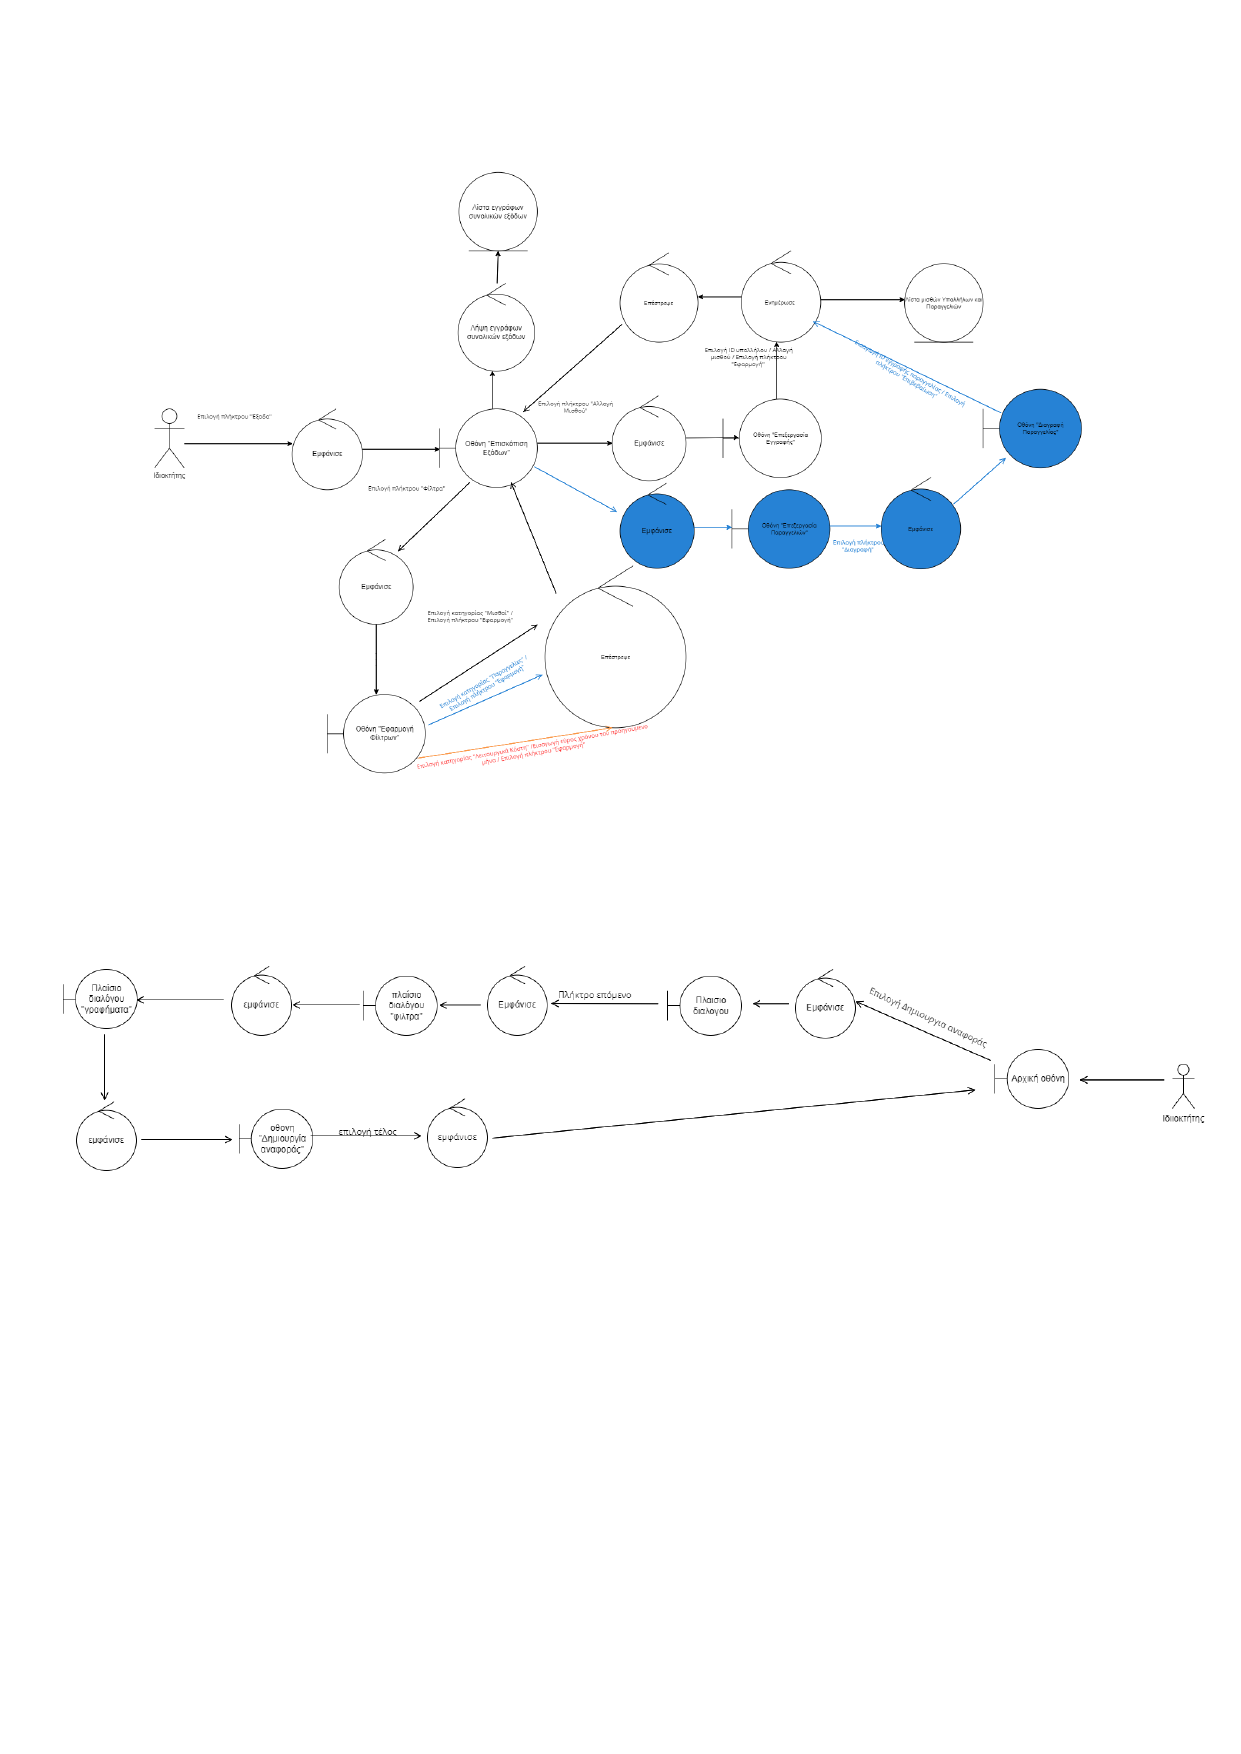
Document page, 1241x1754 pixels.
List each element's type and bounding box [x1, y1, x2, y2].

picture [13, 880, 1240, 1334]
picture [150, 150, 1091, 794]
